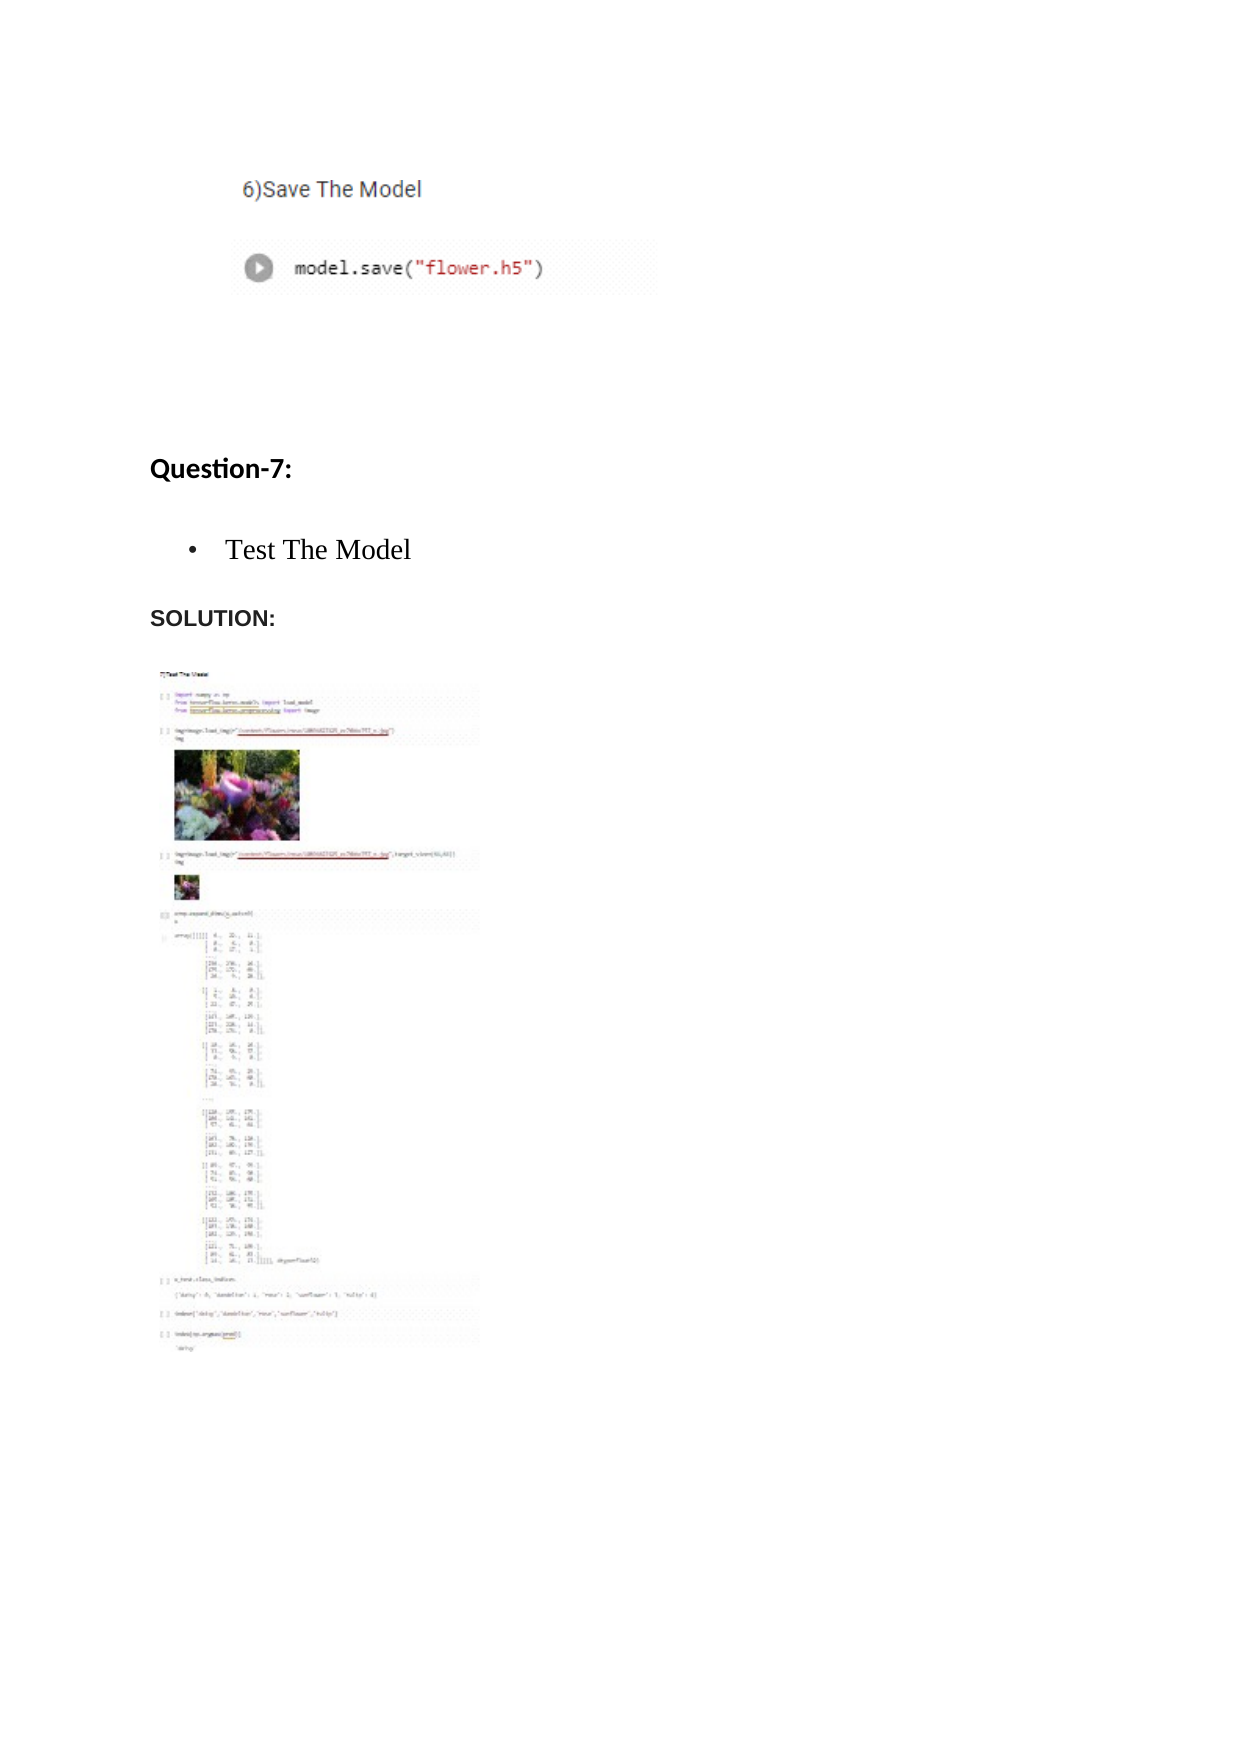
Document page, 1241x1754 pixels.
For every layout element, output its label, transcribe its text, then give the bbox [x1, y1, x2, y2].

text SOLUTION: [150, 604, 1136, 631]
list Test The Model [187, 532, 1136, 566]
picture [231, 180, 658, 295]
picture [159, 672, 480, 1352]
subtitle Question-7: [150, 450, 1136, 486]
